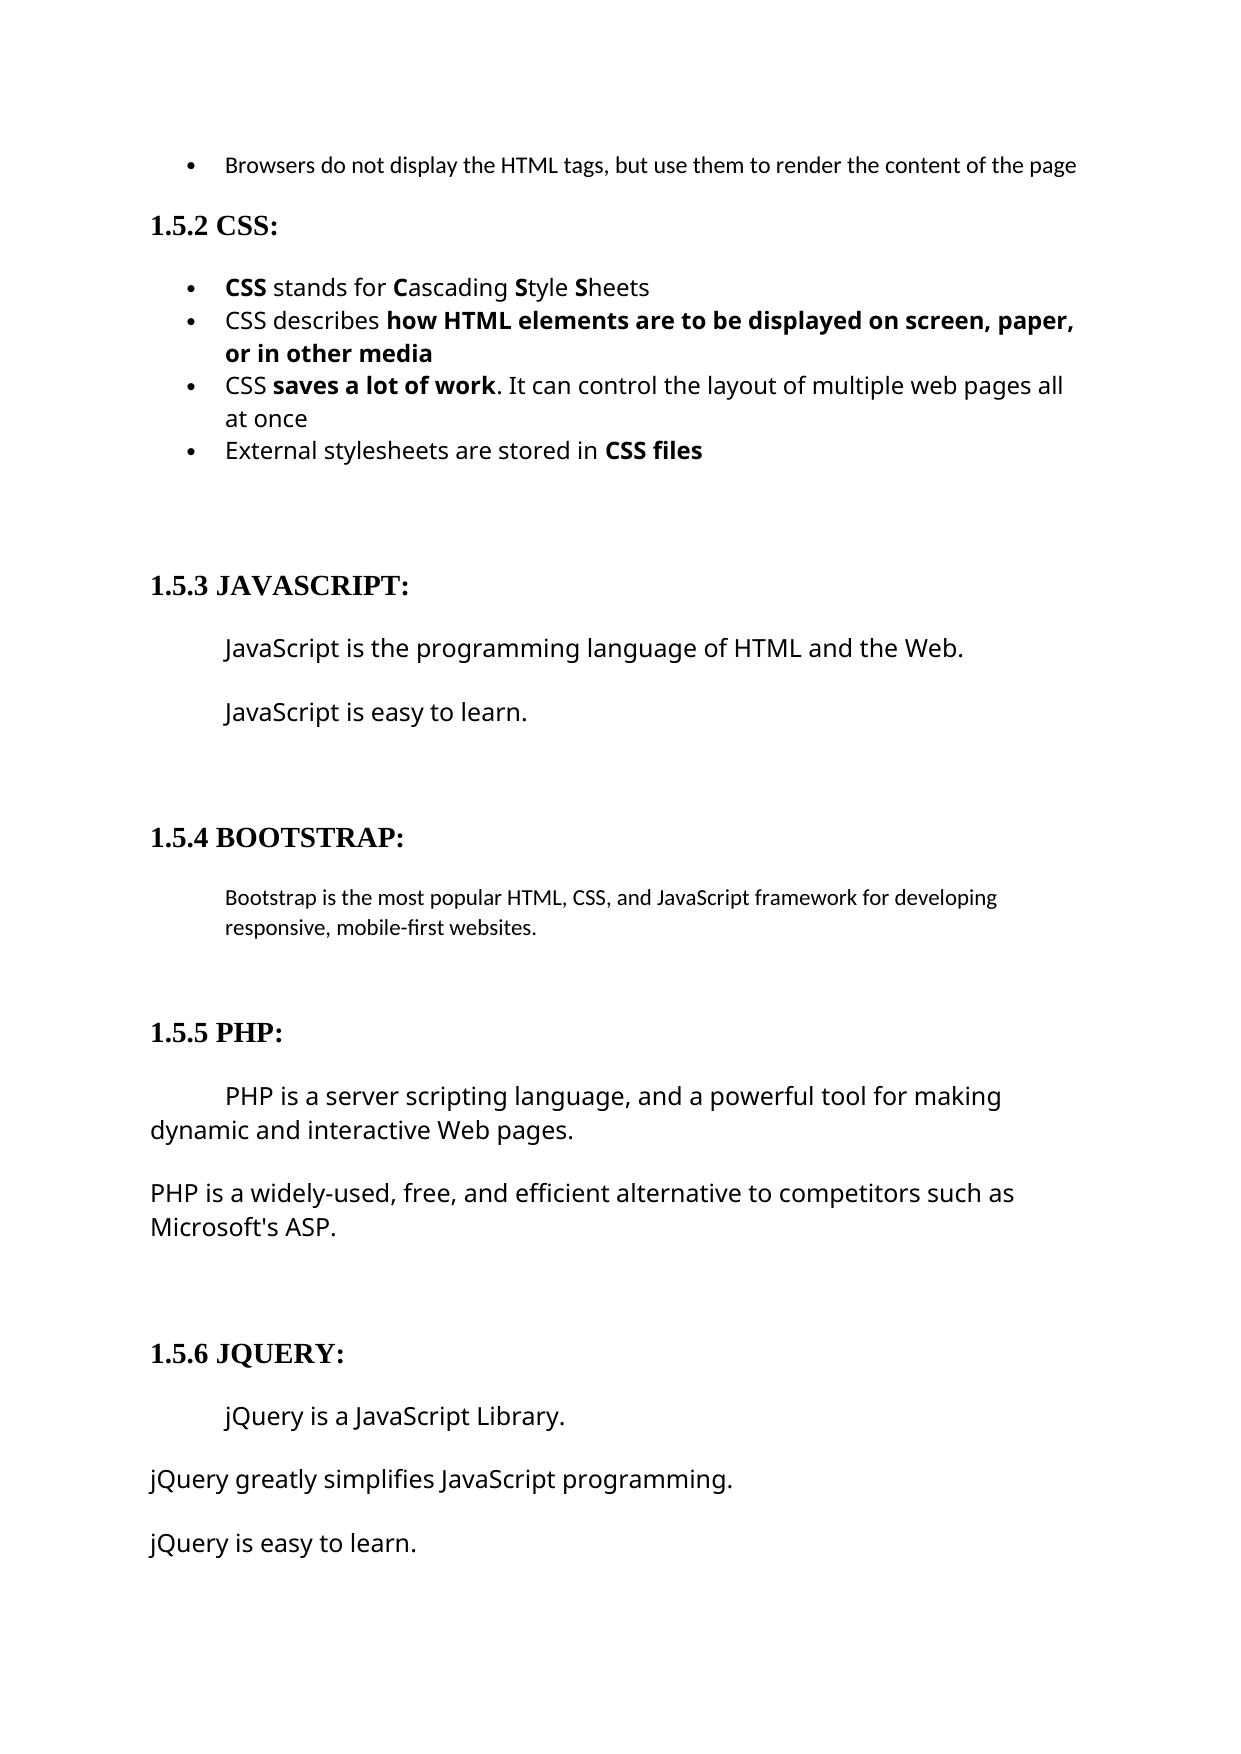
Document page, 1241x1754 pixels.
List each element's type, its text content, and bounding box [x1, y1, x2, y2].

subtitle 1.5.5 PHP: [150, 1016, 1090, 1049]
text JavaScript is easy to learn. [150, 694, 1090, 728]
text jQuery is a JavaScript Library. [150, 1399, 1090, 1433]
list External stylesheets are stored in CSS files [187, 434, 1090, 467]
subtitle 1.5.6 JQUERY: [150, 1336, 1090, 1370]
text jQuery greatly simplifies JavaScript programming. [150, 1462, 1090, 1496]
text jQuery is easy to learn. [150, 1525, 1090, 1559]
list CSS describes how HTML elements are to be displayed on screen, paper, or in other media [187, 304, 1090, 369]
list CSS saves a lot of work. It can control the layout of multiple web pages all at once [187, 369, 1090, 434]
list CSS stands for Cascading Style Sheets [187, 271, 1090, 304]
text Bootstrap is the most popular HTML, CSS, and JavaScript framework for developing responsive, mobile-first websites. [225, 883, 1090, 942]
subtitle 1.5.4 BOOTSTRAP: [150, 821, 1090, 854]
text JavaScript is the programming language of HTML and the Web. [150, 631, 1090, 665]
list Browsers do not display the HTML tags, but use them to render the content of the page [187, 150, 1090, 179]
text PHP is a server scripting language, and a powerful tool for making dynamic and interactive Web pages. [150, 1078, 1090, 1146]
subtitle 1.5.2 CSS: [150, 208, 1090, 242]
subtitle 1.5.3 JAVASCRIPT: [150, 568, 1090, 602]
text PHP is a widely-used, free, and efficient alternative to competitors such as Microsoft's ASP. [150, 1176, 1090, 1244]
